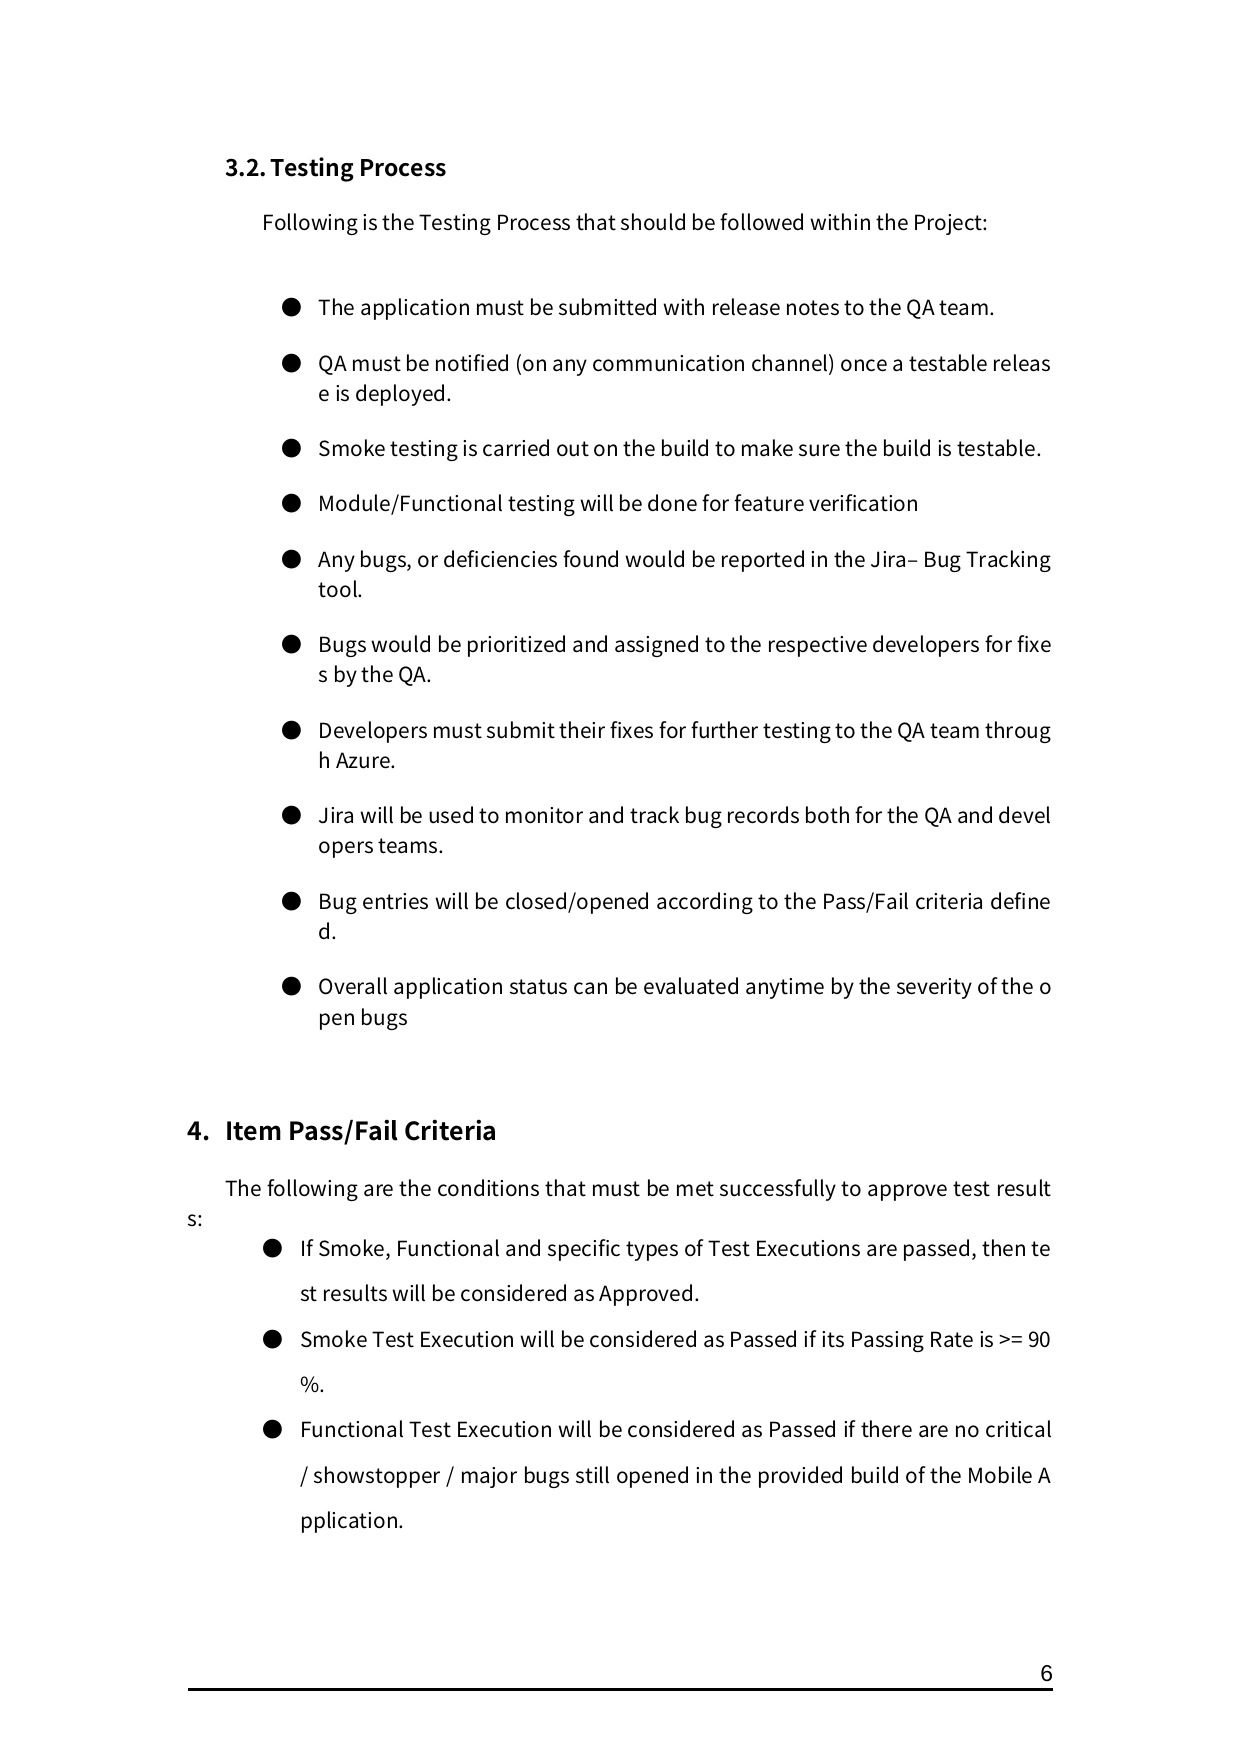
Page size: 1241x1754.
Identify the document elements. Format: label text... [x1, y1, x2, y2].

subtitle Testing Process [225, 150, 1053, 183]
list Smoke testing is carried out on the build to make sure the build is testable. [281, 432, 1053, 463]
list Overall application status can be evaluated anytime by the severity of the open bugs [281, 971, 1053, 1031]
list Functional Test Execution will be considered as Passed if there are no critical / showstopper / major bugs still opened in the provided build of the Mobile Application. [262, 1414, 1053, 1535]
list Developers must submit their fixes for further testing to the QA team through Azure. [281, 714, 1053, 774]
list Any bugs, or deficiencies found would be reported in the Jira– Bug Tracking tool. [281, 543, 1053, 603]
text Following is the Testing Process that should be followed within the Project: [262, 206, 1053, 236]
list Bug entries will be closed/opened according to the Pass/Fail criteria defined. [281, 885, 1053, 946]
subtitle Item Pass/Fail Criteria [187, 1111, 1053, 1147]
text The following are the conditions that must be met successfully to approve test results: [187, 1172, 1053, 1232]
list Bugs would be prioritized and assigned to the respective developers for fixes by the QA. [281, 628, 1053, 689]
list Smoke Test Execution will be considered as Passed if its Passing Rate is >= 90%. [262, 1323, 1053, 1399]
list If Smoke, Functional and specific types of Test Executions are passed, then test results will be considered as Approved. [262, 1232, 1053, 1308]
list QA must be notified (on any communication channel) once a testable release is deployed. [281, 347, 1053, 407]
list Module/Functional testing will be done for feature verification [281, 488, 1053, 518]
list The application must be submitted with release notes to the QA team. [281, 291, 1053, 322]
list Jira will be used to monitor and track bug records both for the QA and developers teams. [281, 799, 1053, 860]
